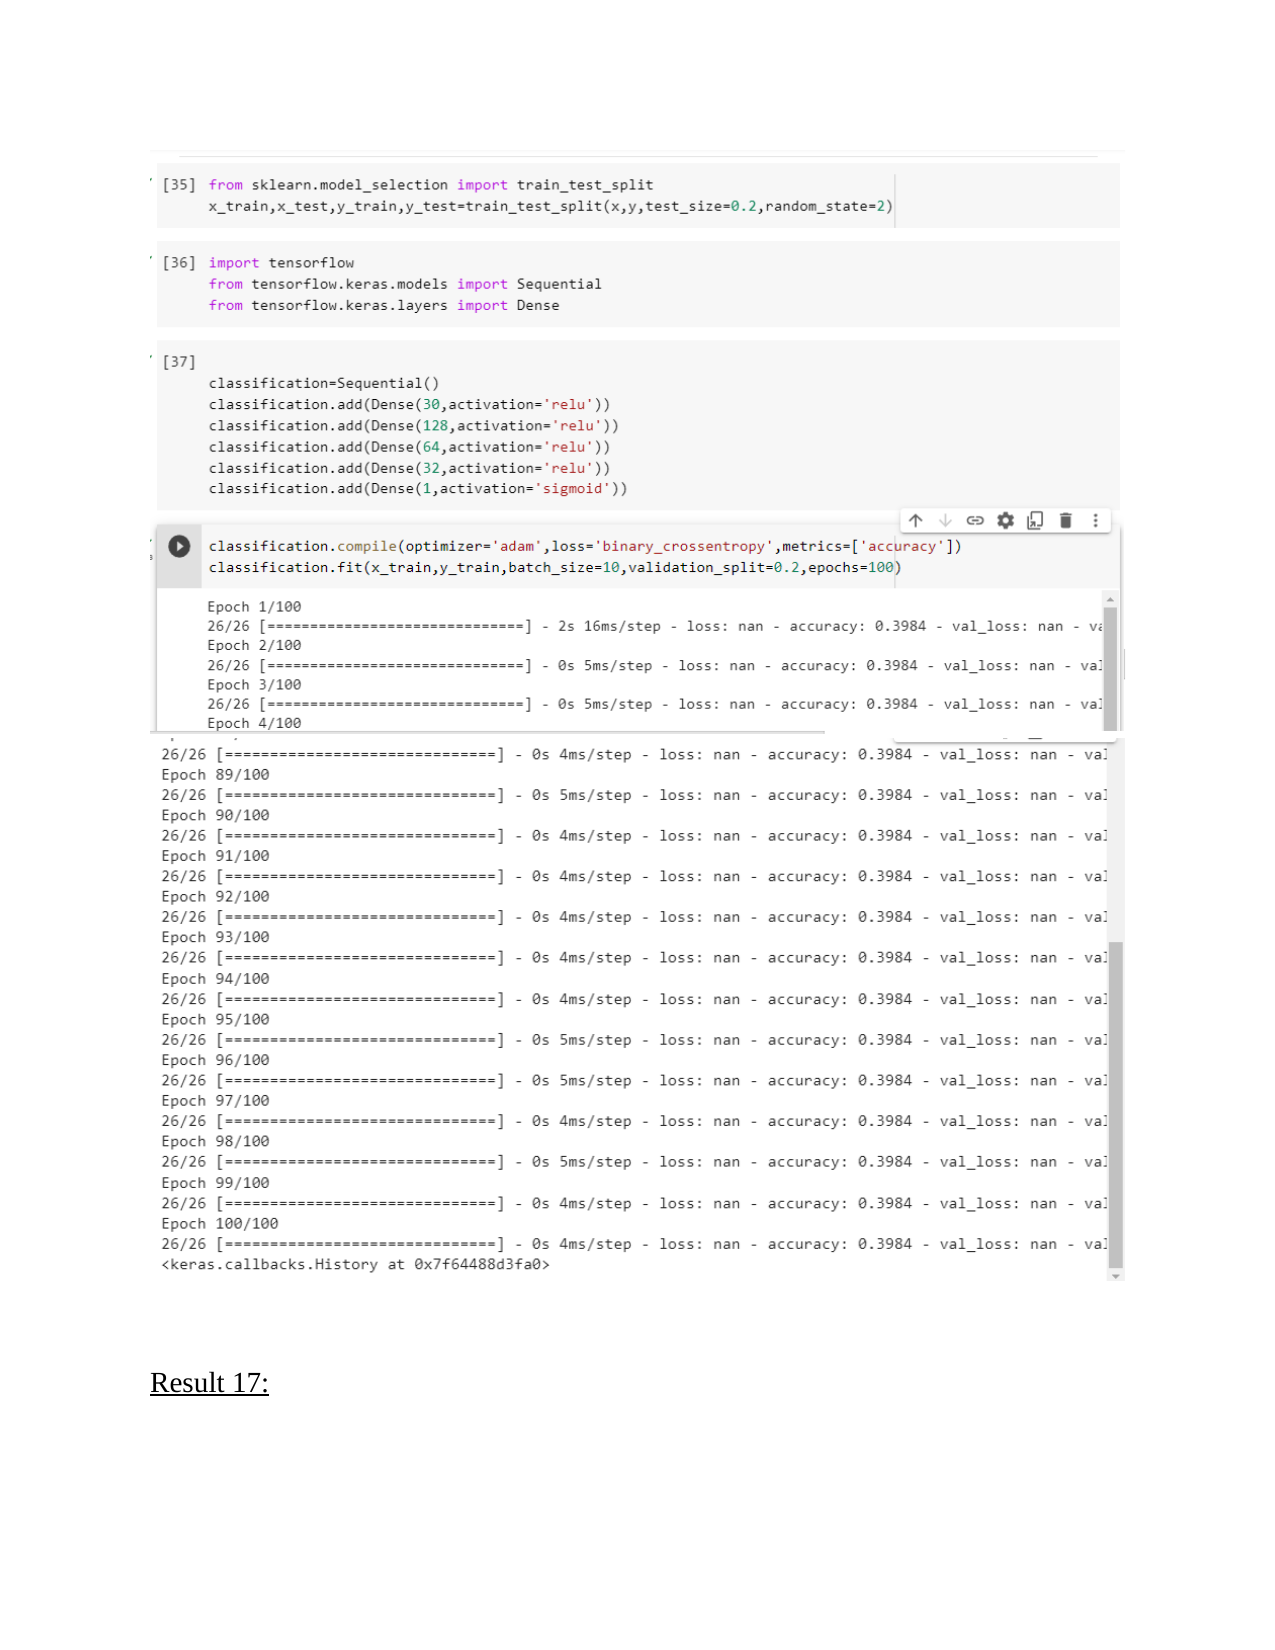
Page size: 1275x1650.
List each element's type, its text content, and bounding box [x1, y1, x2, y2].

picture [150, 150, 1125, 734]
text Result 17: [150, 1365, 1125, 1398]
picture [150, 738, 1125, 1281]
